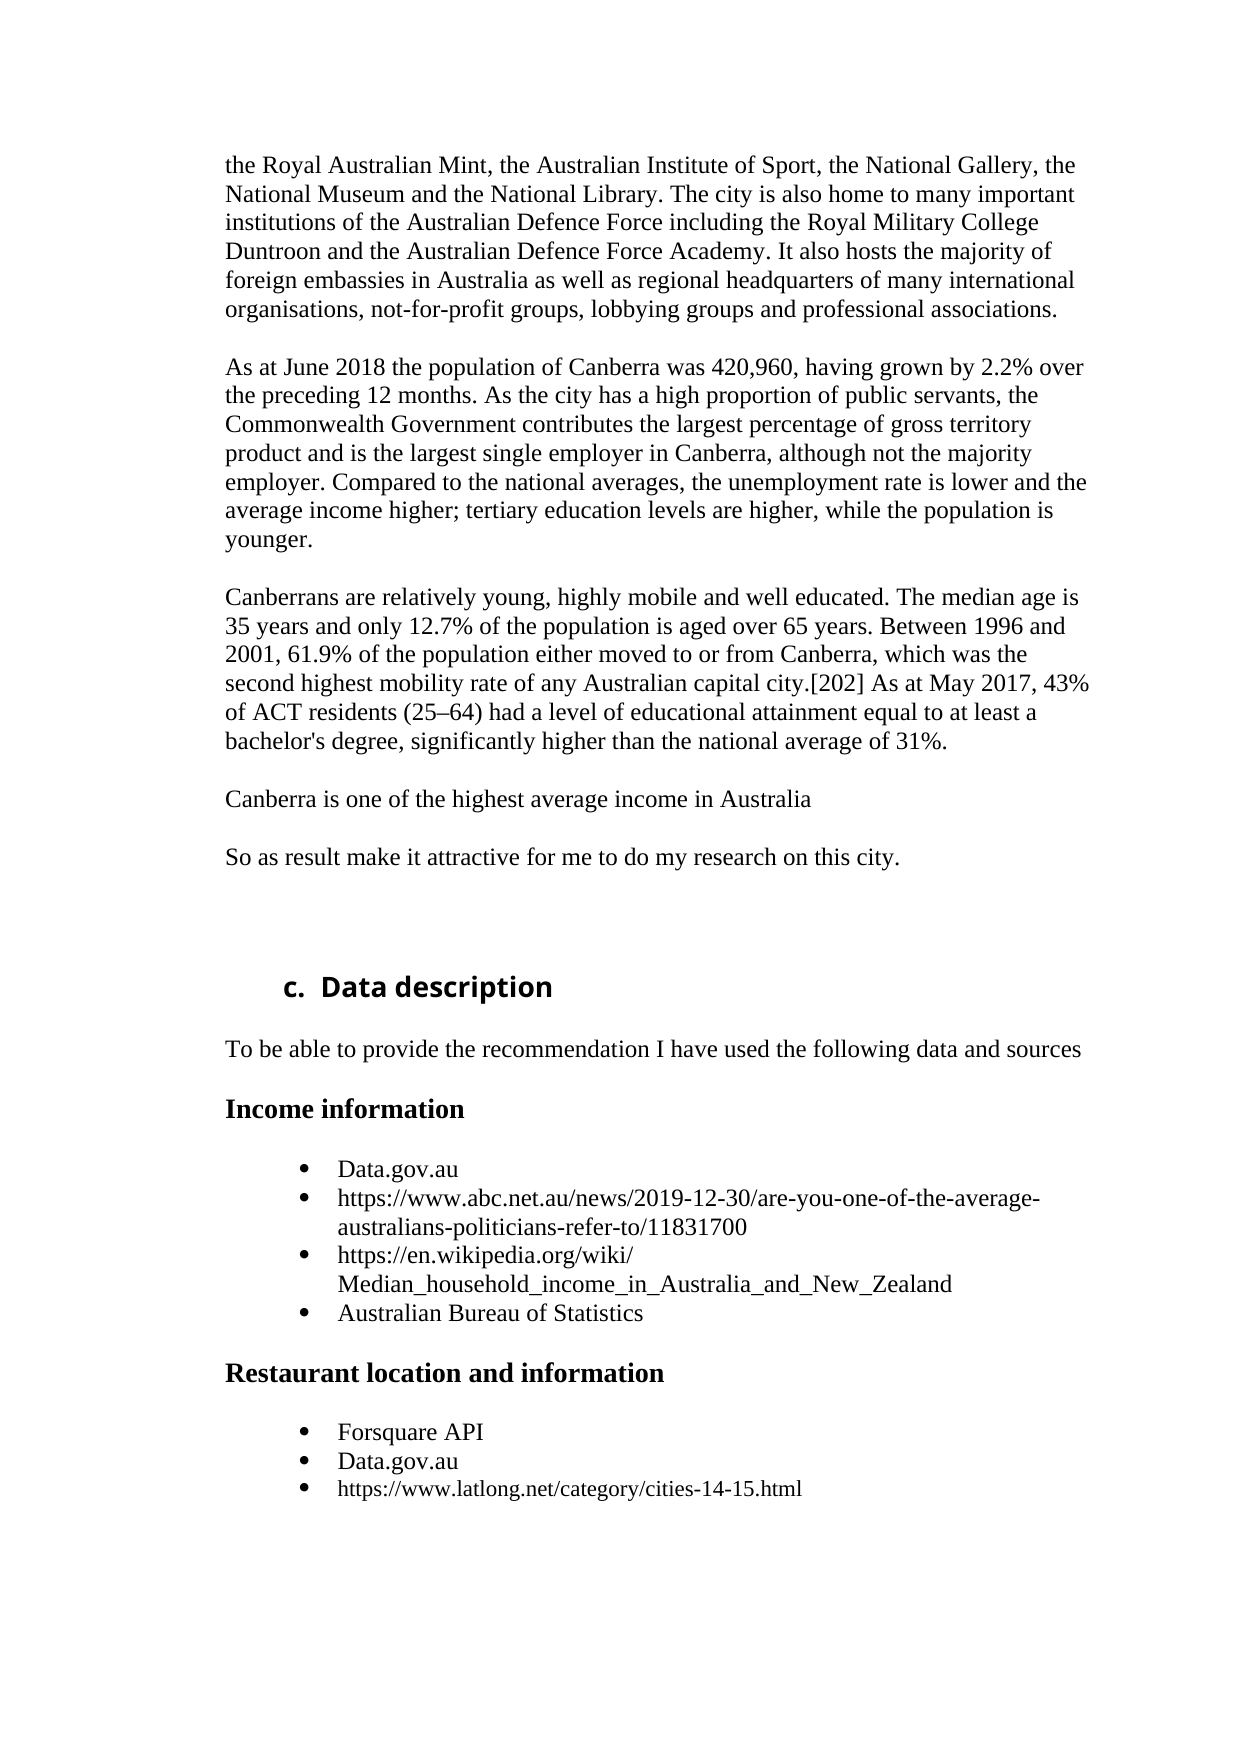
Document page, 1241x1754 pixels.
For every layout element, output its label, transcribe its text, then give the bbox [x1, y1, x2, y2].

list Forsquare API [300, 1417, 1090, 1446]
text As at June 2018 the population of Canberra was 420,960, having grown by 2.2% over the preceding 12 months. As the city has a high proportion of public servants, the Commonwealth Government contributes the largest percentage of gross territory product and is the largest single employer in Canberra, although not the majority employer. Compared to the national averages, the unemployment rate is lower and the average income higher; tertiary education levels are higher, while the population is younger. [225, 352, 1090, 553]
list Data description [283, 967, 1090, 1005]
list https://en.wikipedia.org/wiki/Median_household_income_in_Australia_and_New_Zealand [300, 1240, 1090, 1298]
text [225, 150, 1090, 322]
subtitle Restaurant location and information [150, 1356, 1090, 1388]
text Canberrans are relatively young, highly mobile and well educated. The median age is 35 years and only 12.7% of the population is aged over 65 years. Between 1996 and 2001, 61.9% of the population either moved to or from Canberra, which was the second highest mobility rate of any Australian capital city.[202] As at May 2017, 43% of ACT residents (25–64) had a level of educational attainment equal to at least a bachelor's degree, significantly higher than the national average of 31%. [225, 582, 1090, 754]
text To be able to provide the recommendation I have used the following data and sources [225, 1034, 1090, 1063]
list Australian Bureau of Statistics [300, 1298, 1090, 1327]
text Canberra is one of the highest average income in Australia [225, 784, 1090, 812]
subtitle Income information [150, 1092, 1090, 1125]
text So as result make it attractive for me to do my research on this city. [225, 842, 1090, 870]
list Data.gov.au [300, 1446, 1090, 1475]
list https://www.latlong.net/category/cities-14-15.html [300, 1475, 1090, 1502]
list Data.gov.au [300, 1154, 1090, 1183]
list https://www.abc.net.au/news/2019-12-30/are-you-one-of-the-average-australians-politicians-refer-to/11831700 [300, 1183, 1090, 1240]
